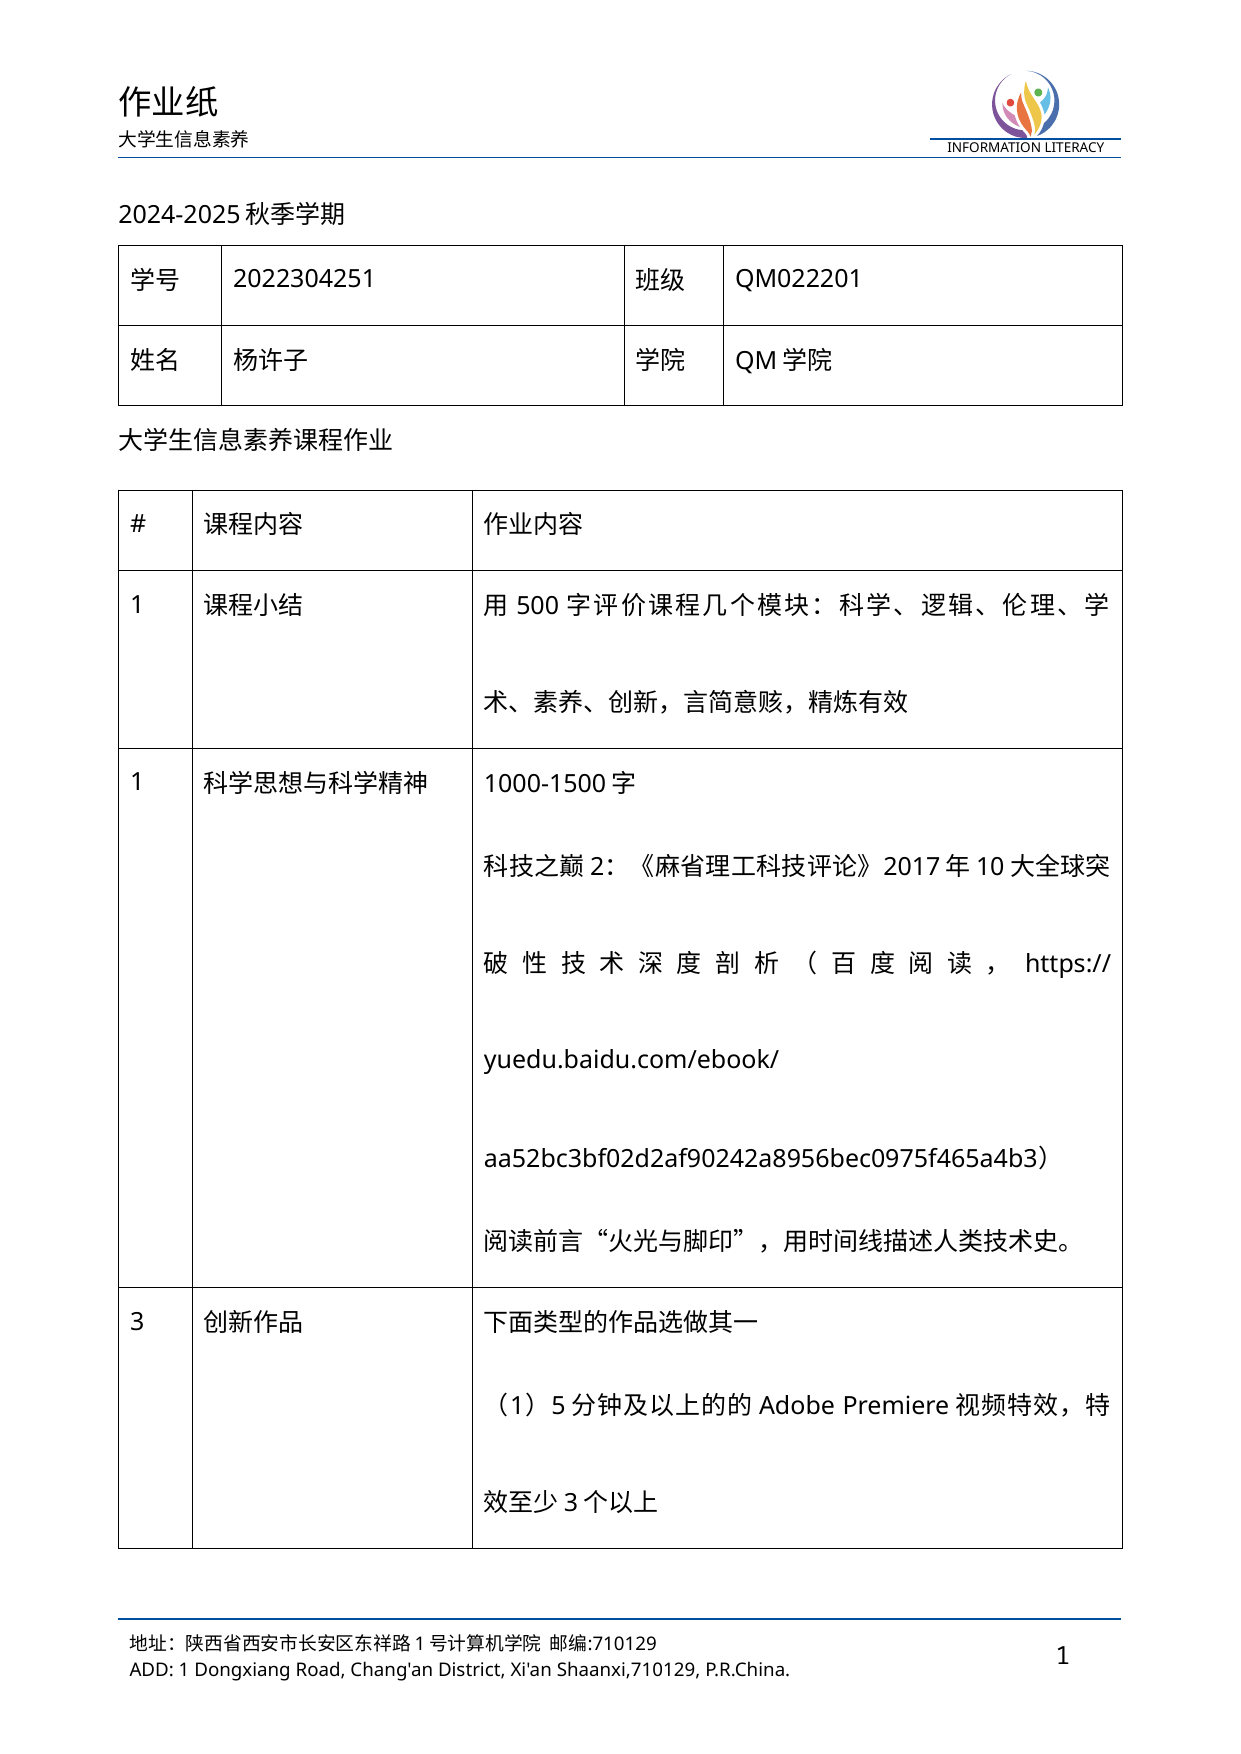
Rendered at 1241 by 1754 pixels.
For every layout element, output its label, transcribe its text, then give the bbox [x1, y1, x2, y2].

table_cell 课程小结 [193, 571, 472, 748]
table_header 学号 [119, 246, 221, 325]
table_cell 创新作品 [193, 1288, 472, 1548]
table_header 班级 [625, 246, 723, 325]
table_header 2022304251 [222, 246, 624, 325]
table_header 课程内容 [193, 491, 472, 570]
table_cell QM学院 [724, 326, 1122, 405]
table_cell 杨许子 [222, 326, 624, 405]
table_cell 1000-1500字 科技之巅2：《麻省理工科技评论》2017年10大全球突破性技术深度剖析（百度阅读，https://yuedu.baidu.com/ebook/aa52bc3bf02d2af90242a8956bec0975f465a4b3） 阅读前言“火光与脚印”，用时间线描述人类技术史。 [473, 749, 1122, 1287]
table_cell 1 [119, 571, 192, 748]
table_cell 1 [119, 749, 192, 1287]
table_cell 3 [119, 1288, 192, 1548]
text 大学生信息素养课程作业 [118, 406, 1122, 471]
table_header 作业内容 [473, 491, 1122, 570]
table_cell 科学思想与科学精神 [193, 749, 472, 1287]
text 2024-2025秋季学期 [118, 180, 1122, 245]
table_cell 用500字评价课程几个模块：科学、逻辑、伦理、学术、素养、创新，言简意赅，精炼有效 [473, 571, 1122, 748]
table_header # [119, 491, 192, 570]
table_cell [473, 1288, 1122, 1548]
table_header QM022201 [724, 246, 1122, 325]
table_cell 姓名 [119, 326, 221, 405]
table_cell 学院 [625, 326, 723, 405]
